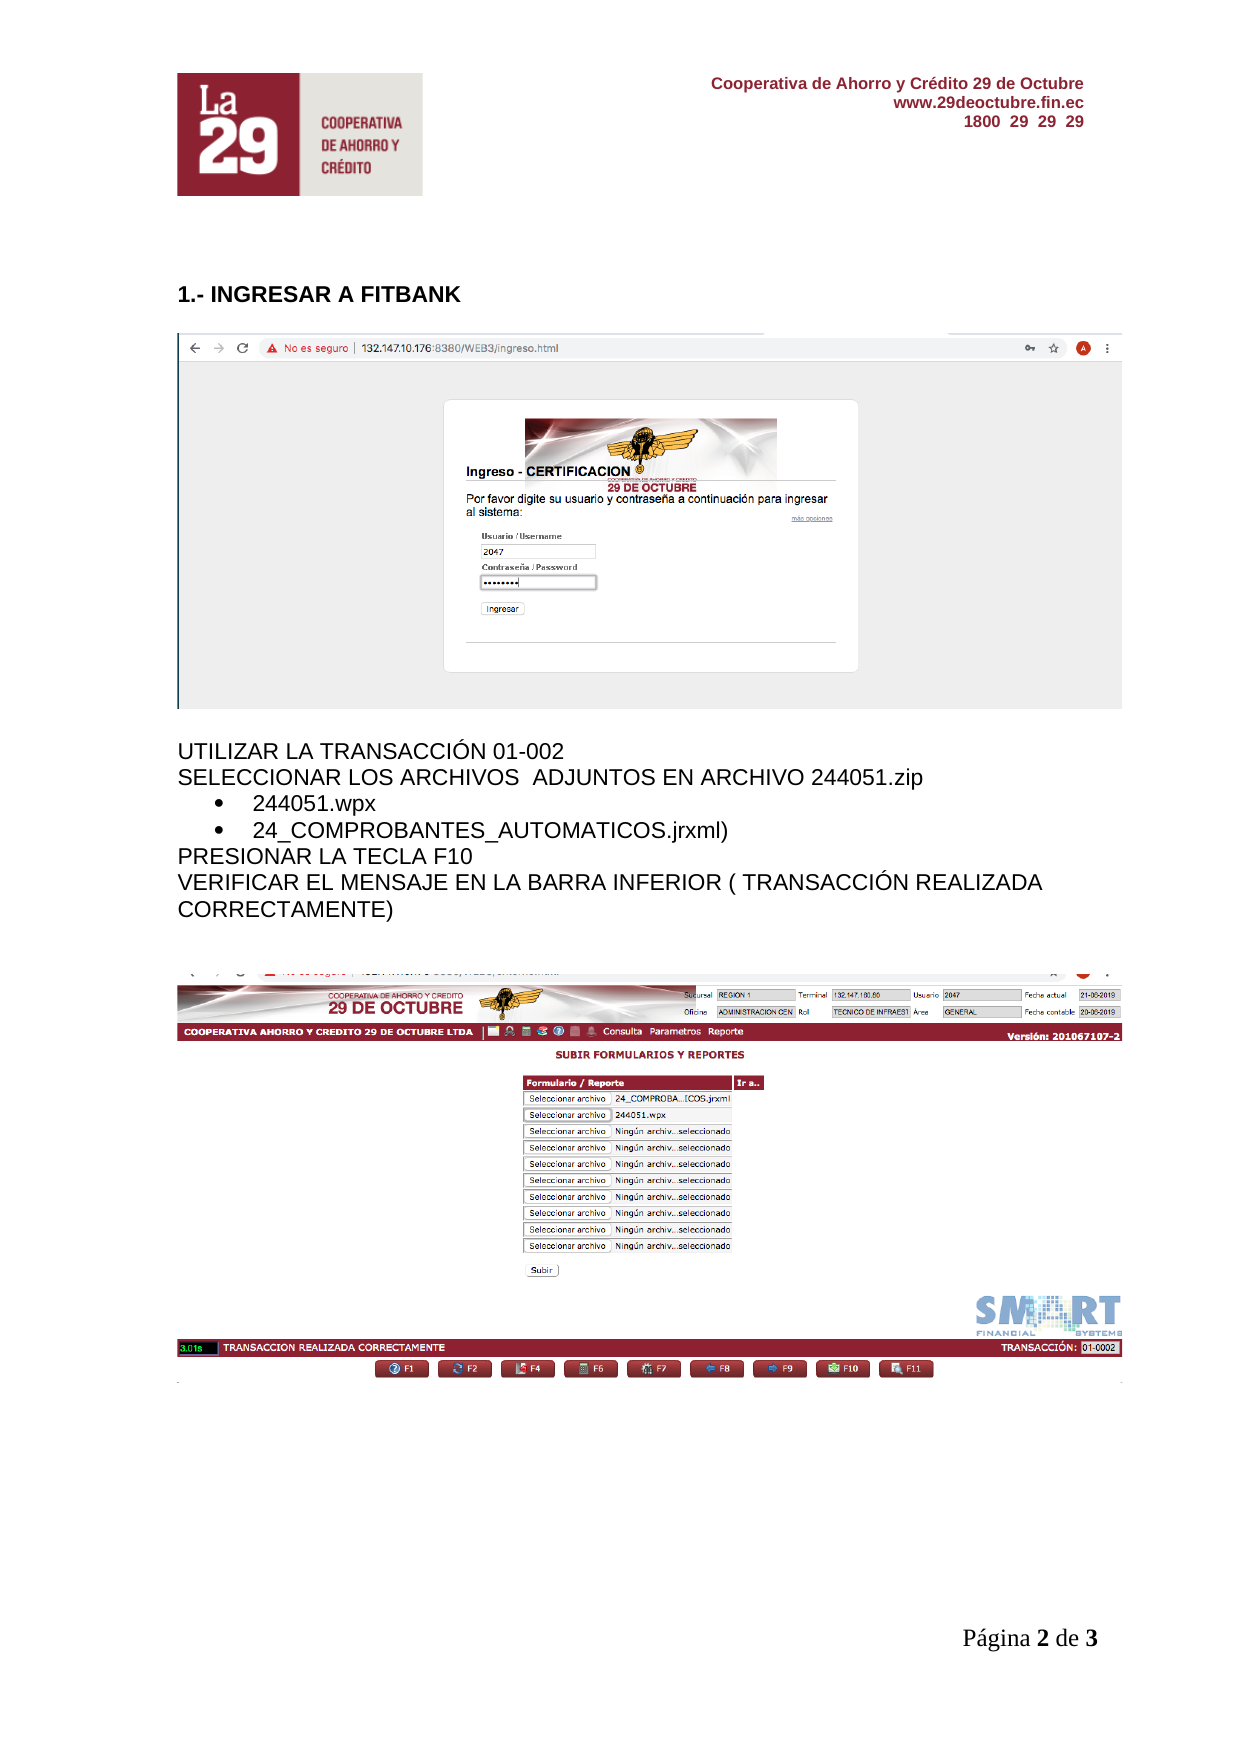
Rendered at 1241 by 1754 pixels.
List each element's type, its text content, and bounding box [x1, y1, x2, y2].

text PRESIONAR LA TECLA F10 [177, 843, 1122, 869]
text UTILIZAR LA TRANSACCIÓN 01-002 [177, 738, 1122, 764]
picture [177, 333, 1123, 709]
list 244051.wpx [215, 790, 1122, 817]
text VERIFICAR EL MENSAJE EN LA BARRA INFERIOR ( TRANSACCIÓN REALIZADA CORRECTAMENTE) [177, 869, 1122, 922]
picture [177, 974, 1123, 1383]
picture [177, 73, 423, 196]
text 1.- INGRESAR A FITBANK [177, 281, 1122, 307]
list 24_COMPROBANTES_AUTOMATICOS.jrxml) [215, 817, 1122, 843]
text SELECCIONAR LOS ARCHIVOS ADJUNTOS EN ARCHIVO 244051.zip [177, 764, 1122, 790]
